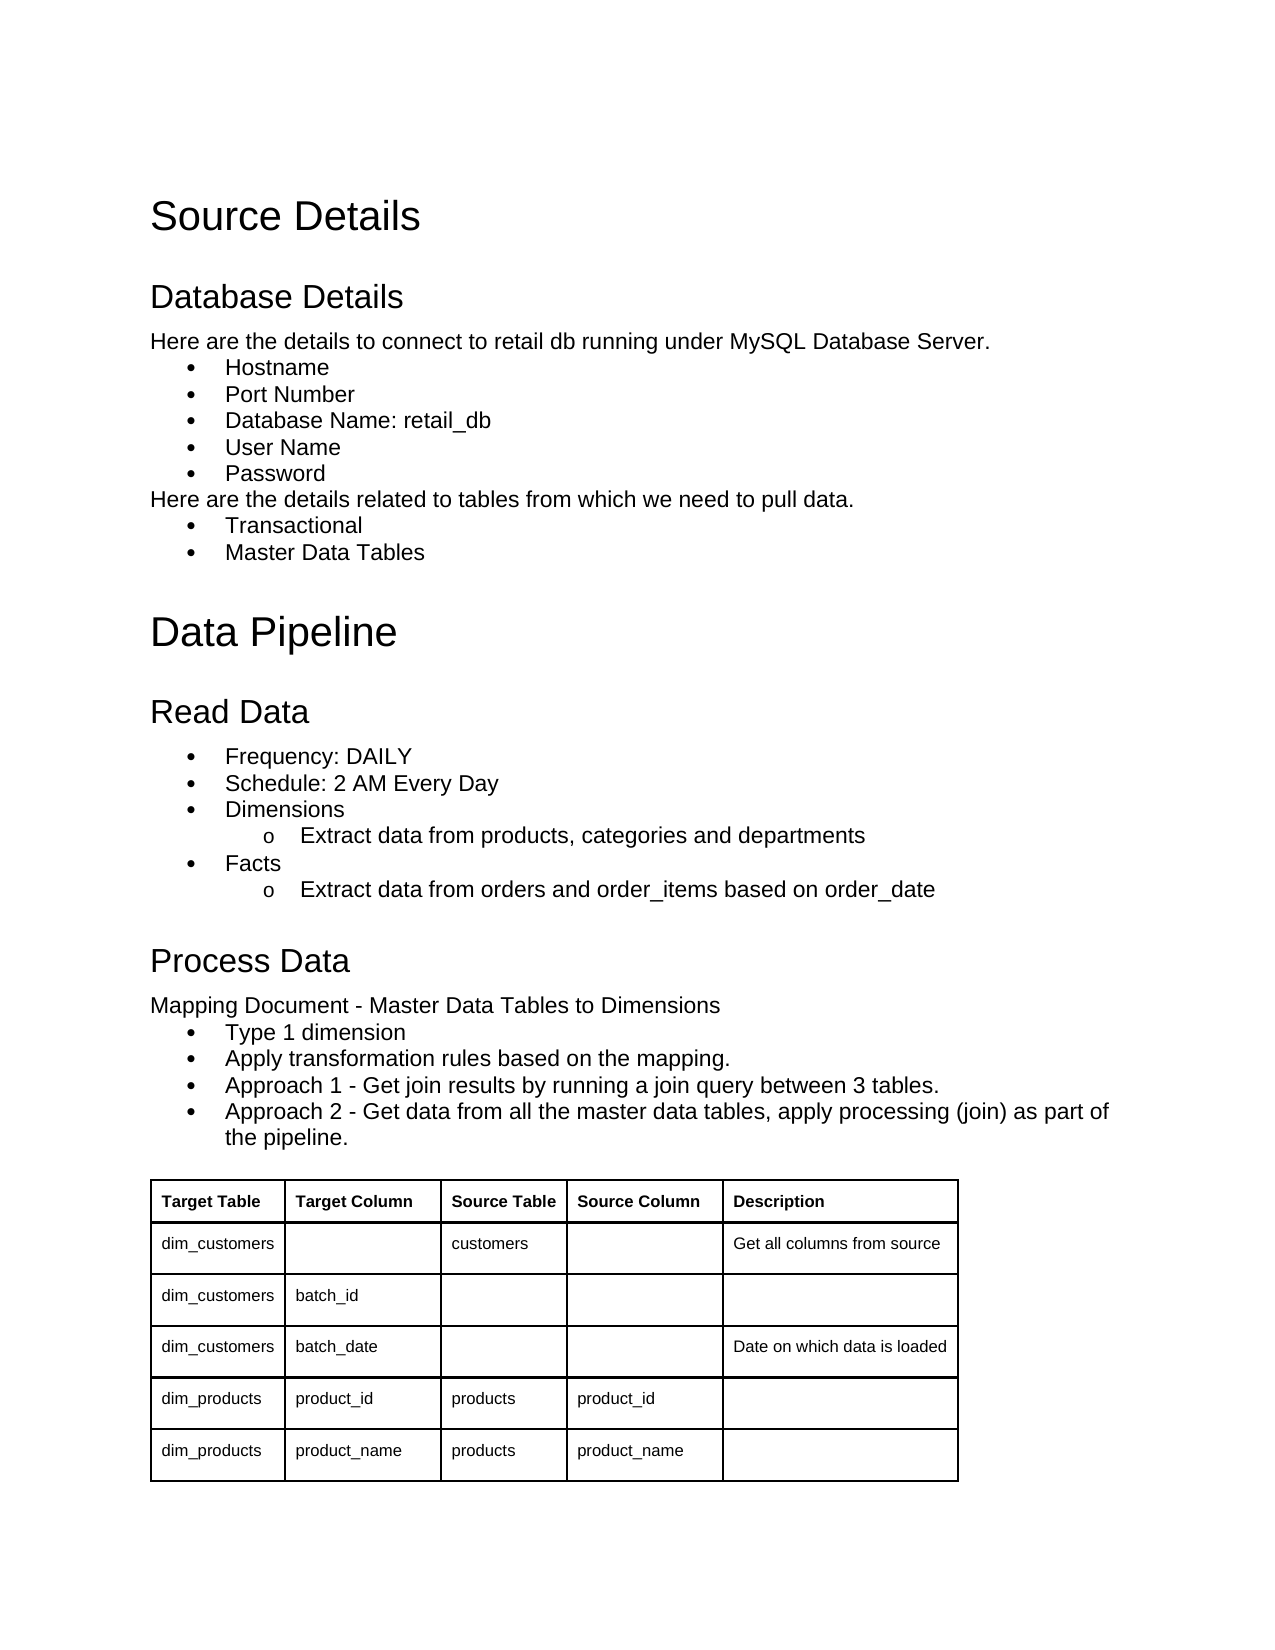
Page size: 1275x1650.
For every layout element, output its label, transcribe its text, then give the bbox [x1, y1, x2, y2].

table_cell dim_products [152, 1430, 284, 1480]
list Approach 2 - Get data from all the master data tables, apply processing (join) as part of the pipeline. [187, 1098, 1125, 1151]
table_cell [442, 1327, 566, 1376]
table_cell [442, 1275, 566, 1325]
table_header Description [724, 1181, 957, 1221]
table_cell dim_customers [152, 1327, 284, 1376]
list Extract data from products, categories and departments [262, 822, 1125, 850]
list User Name [187, 433, 1125, 460]
list Facts [187, 850, 1125, 876]
table_cell Date on which data is loaded [724, 1327, 957, 1376]
list Database Name: retail_db [187, 407, 1125, 433]
table_cell product_name [568, 1430, 722, 1480]
table_cell batch_date [286, 1327, 440, 1376]
text Database Details [150, 277, 1125, 316]
text Mapping Document - Master Data Tables to Dimensions [150, 992, 1125, 1019]
text Here are the details related to tables from which we need to pull data. [150, 486, 1125, 512]
table_cell [568, 1275, 722, 1325]
table_cell [286, 1224, 440, 1273]
table_cell [724, 1430, 957, 1480]
text Read Data [150, 692, 1125, 731]
table_header Source Column [568, 1181, 722, 1221]
table_cell products [442, 1430, 566, 1480]
text Process Data [150, 942, 1125, 980]
table_header Source Table [442, 1181, 566, 1221]
table_cell [568, 1327, 722, 1376]
list Type 1 dimension [187, 1019, 1125, 1045]
table_cell product_id [568, 1379, 722, 1428]
table_cell customers [442, 1224, 566, 1273]
table_cell dim_products [152, 1379, 284, 1428]
list Dimensions [187, 796, 1125, 822]
table_cell Get all columns from source [724, 1224, 957, 1273]
table_cell dim_customers [152, 1275, 284, 1325]
list Approach 1 - Get join results by running a join query between 3 tables. [187, 1072, 1125, 1098]
list Transactional [187, 512, 1125, 539]
text Here are the details to connect to retail db running under MySQL Database Server. [150, 328, 1125, 354]
table_cell [724, 1379, 957, 1428]
table_cell dim_customers [152, 1224, 284, 1273]
table_cell batch_id [286, 1275, 440, 1325]
list Master Data Tables [187, 539, 1125, 565]
text Source Details [150, 192, 1125, 239]
table_cell [724, 1275, 957, 1325]
table_cell product_id [286, 1379, 440, 1428]
list Extract data from orders and order_items based on order_date [262, 876, 1125, 904]
table_cell products [442, 1379, 566, 1428]
list Password [187, 460, 1125, 486]
table_header Target Table [152, 1181, 284, 1221]
table_cell product_name [286, 1430, 440, 1480]
list Port Number [187, 381, 1125, 407]
list Apply transformation rules based on the mapping. [187, 1045, 1125, 1072]
text Data Pipeline [150, 607, 1125, 655]
table_cell [568, 1224, 722, 1273]
list Frequency: DAILY [187, 743, 1125, 769]
table_header Target Column [286, 1181, 440, 1221]
list Hostname [187, 354, 1125, 381]
list Schedule: 2 AM Every Day [187, 769, 1125, 796]
